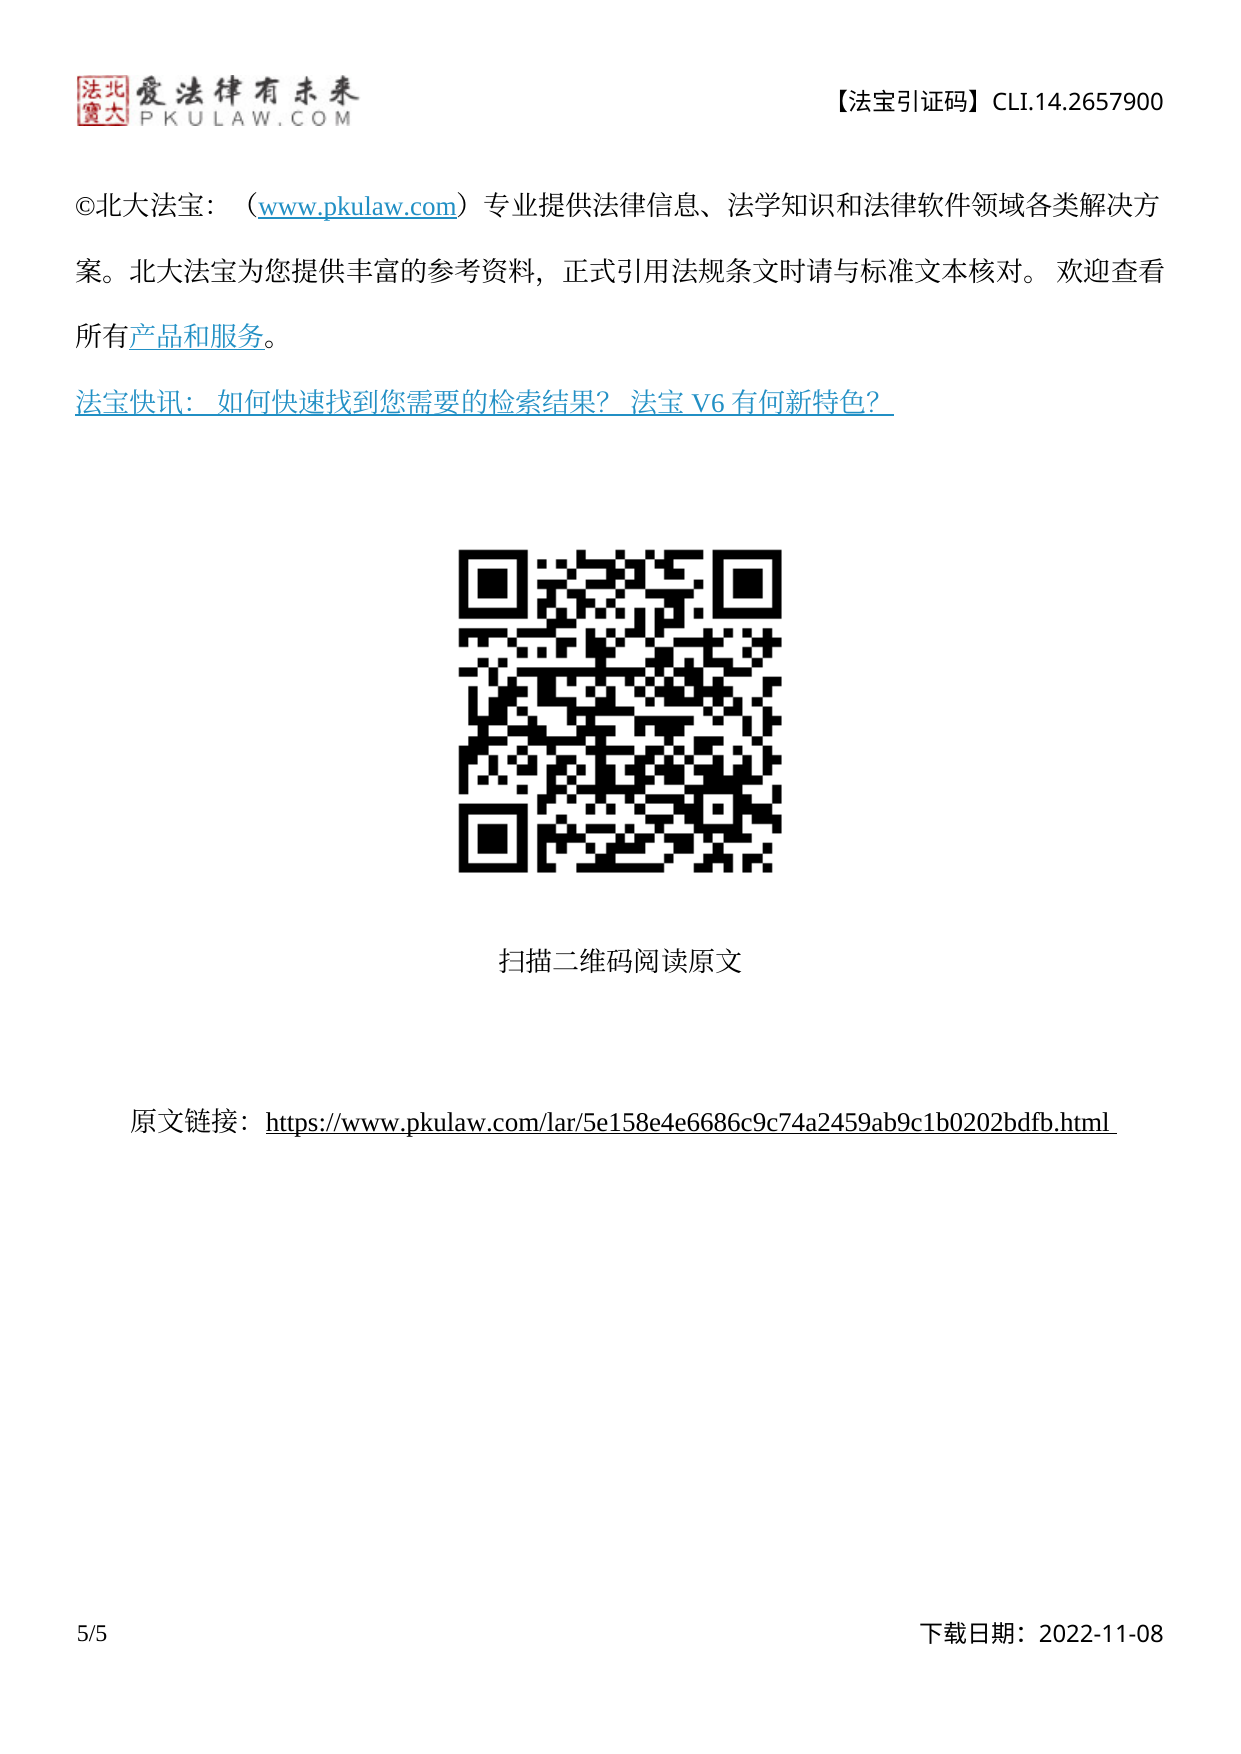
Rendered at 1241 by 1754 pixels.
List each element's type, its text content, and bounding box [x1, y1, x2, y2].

text 原文链接：https://www.pkulaw.com/lar/5e158e4e6686c9c74a2459ab9c1b0202bdfb.html [75, 1071, 1165, 1137]
picture [76, 75, 361, 126]
text ©北大法宝：（www.pkulaw.com）专业提供法律信息、法学知识和法律软件领域各类解决方案。北大法宝为您提供丰富的参考资料，正式引用法规条文时请与标准文本核对。 欢迎查看所有产品和服务。 法宝快讯： 如何快速找到您需要的检索结果？ 法宝 V6 有何新特色？ [75, 156, 1165, 418]
text 扫描二维码阅读原文 [169, 912, 1071, 978]
picture [420, 511, 821, 912]
